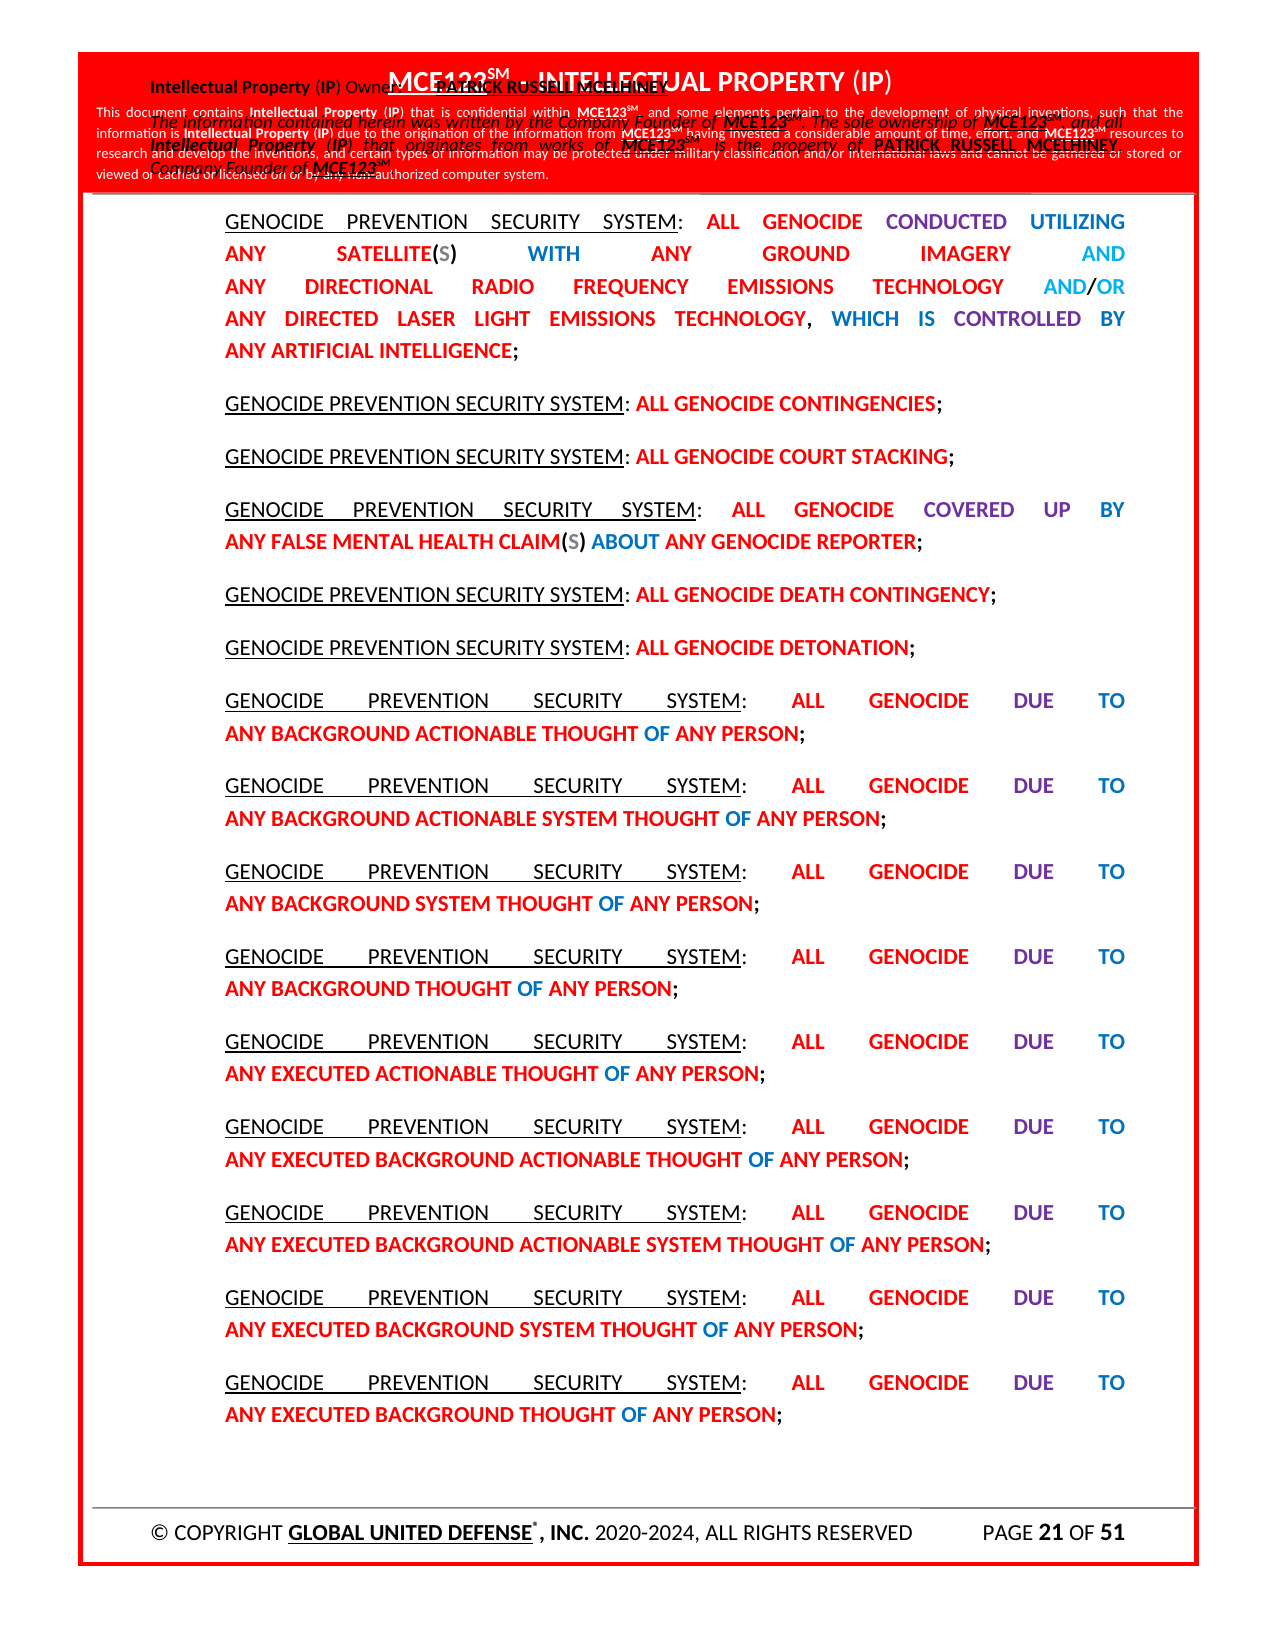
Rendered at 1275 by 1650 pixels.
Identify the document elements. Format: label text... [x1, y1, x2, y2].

text GENOCIDE PREVENTION SECURITY SYSTEM: ALL GENOCIDE DUE TO ANY EXECUTED BACKGROUND ACTIONABLE THOUGHT OF ANY PERSON; [225, 1112, 1125, 1173]
text GENOCIDE PREVENTION SECURITY SYSTEM: ALL GENOCIDE DUE TO ANY BACKGROUND SYSTEM THOUGHT OF ANY PERSON; [225, 857, 1125, 917]
text GENOCIDE PREVENTION SECURITY SYSTEM: ALL GENOCIDE DUE TO ANY EXECUTED ACTIONABLE THOUGHT OF ANY PERSON; [225, 1027, 1125, 1087]
text GENOCIDE PREVENTION SECURITY SYSTEM: ALL GENOCIDE COURT STACKING; [225, 442, 1125, 470]
text GENOCIDE PREVENTION SECURITY SYSTEM: ALL GENOCIDE DUE TO ANY EXECUTED BACKGROUND SYSTEM THOUGHT OF ANY PERSON; [225, 1283, 1125, 1343]
text GENOCIDE PREVENTION SECURITY SYSTEM: ALL GENOCIDE DUE TO ANY BACKGROUND THOUGHT OF ANY PERSON; [225, 942, 1125, 1002]
text GENOCIDE PREVENTION SECURITY SYSTEM: ALL GENOCIDE DUE TO ANY BACKGROUND ACTIONABLE SYSTEM THOUGHT OF ANY PERSON; [225, 772, 1125, 832]
text GENOCIDE PREVENTION SECURITY SYSTEM: ALL GENOCIDE DUE TO ANY EXECUTED BACKGROUND THOUGHT OF ANY PERSON; [225, 1368, 1125, 1428]
text GENOCIDE PREVENTION SECURITY SYSTEM: ALL GENOCIDE DUE TO ANY BACKGROUND ACTIONABLE THOUGHT OF ANY PERSON; [225, 686, 1125, 747]
text GENOCIDE PREVENTION SECURITY SYSTEM: ALL GENOCIDE DETONATION; [225, 633, 1125, 661]
text GENOCIDE PREVENTION SECURITY SYSTEM: ALL GENOCIDE DUE TO ANY EXECUTED BACKGROUND ACTIONABLE SYSTEM THOUGHT OF ANY PERSON; [225, 1198, 1125, 1258]
text GENOCIDE PREVENTION SECURITY SYSTEM: ALL GENOCIDE DEATH CONTINGENCY; [225, 580, 1125, 608]
text GENOCIDE PREVENTION SECURITY SYSTEM: ALL GENOCIDE COVERED UP BY ANY FALSE MENTAL HEALTH CLAIM(S) ABOUT ANY GENOCIDE REPORTER; [225, 495, 1125, 555]
text GENOCIDE PREVENTION SECURITY SYSTEM: ALL GENOCIDE CONDUCTED UTILIZING ANY SATELLITE(S) WITH ANY GROUND IMAGERY AND ANY DIRECTIONAL RADIO FREQUENCY EMISSIONS TECHNOLOGY AND/OR ANY DIRECTED LASER LIGHT EMISSIONS TECHNOLOGY, WHICH IS CONTROLLED BY ANY ARTIFICIAL INTELLIGENCE; [225, 207, 1125, 364]
text GENOCIDE PREVENTION SECURITY SYSTEM: ALL GENOCIDE CONTINGENCIES; [225, 389, 1125, 417]
